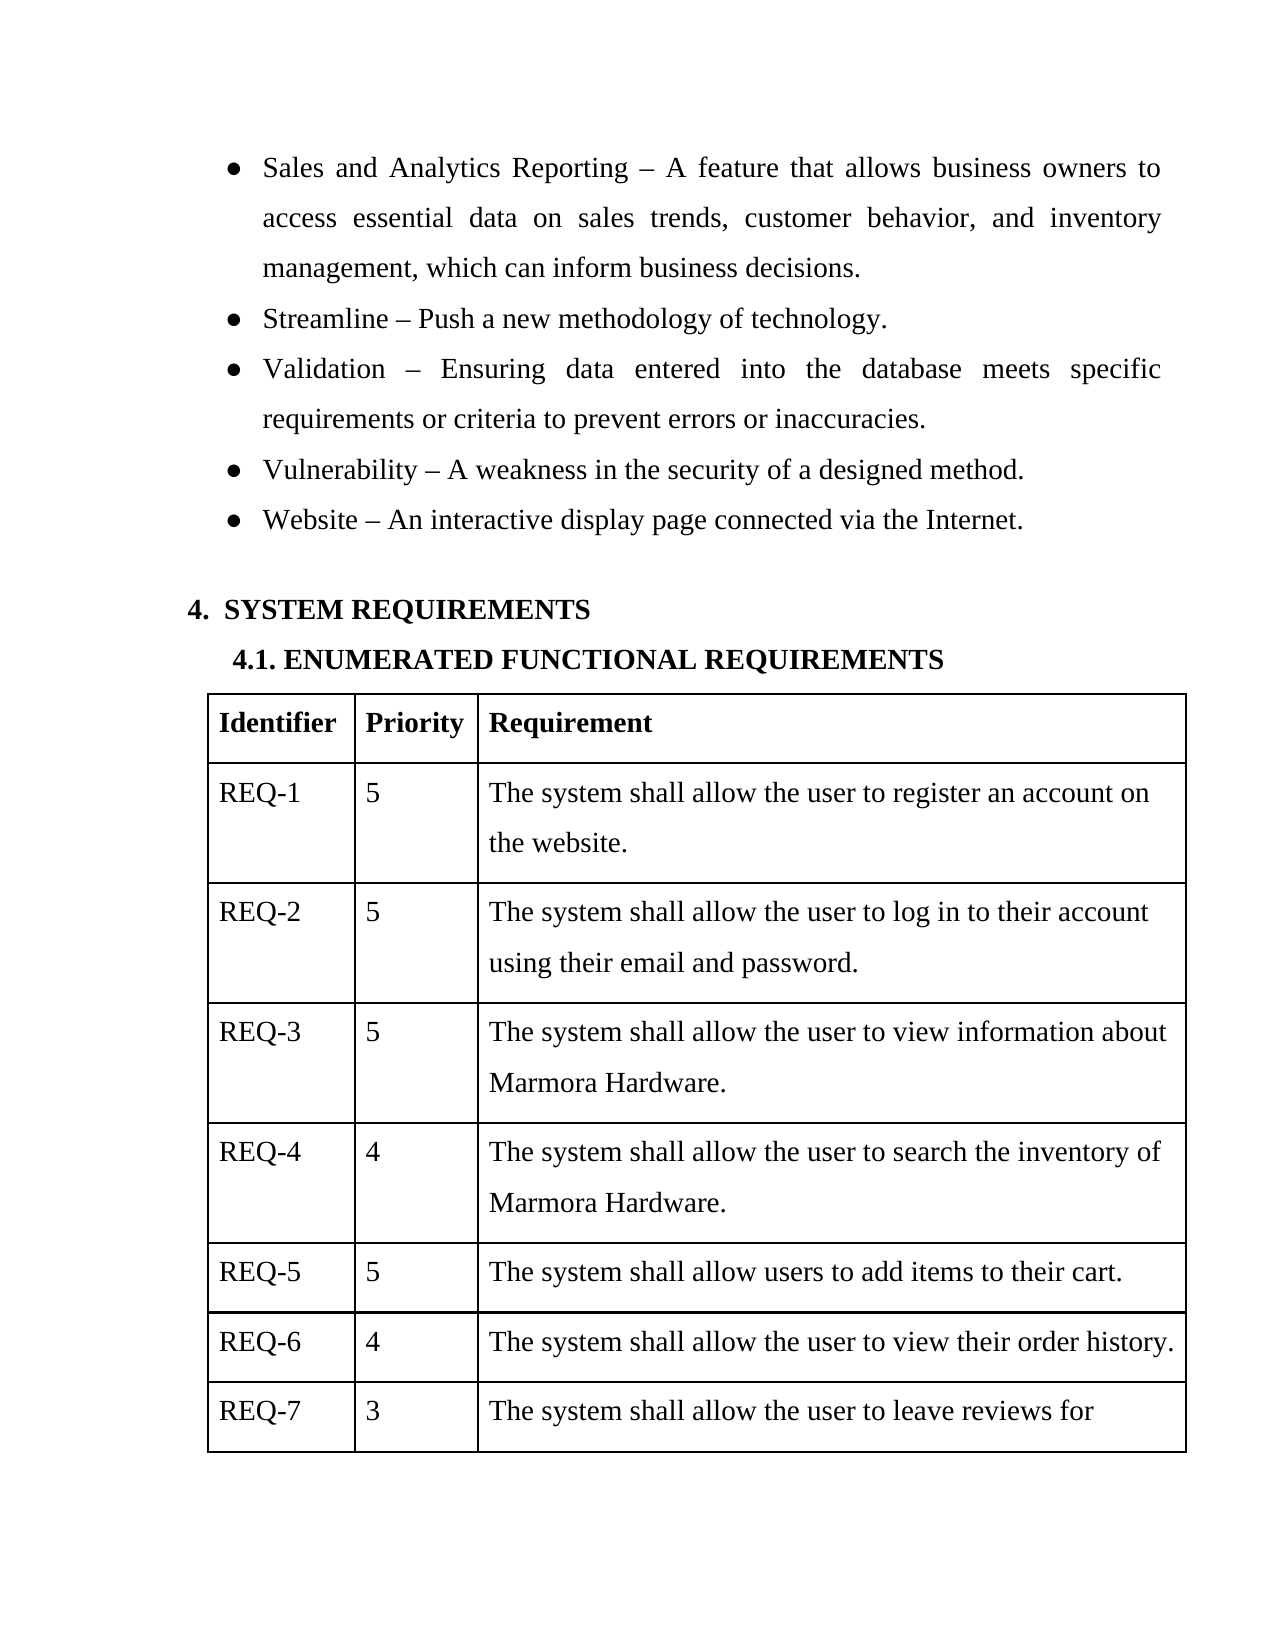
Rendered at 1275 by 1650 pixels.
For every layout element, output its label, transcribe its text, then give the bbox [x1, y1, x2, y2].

text 4.1. ENUMERATED FUNCTIONAL REQUIREMENTS [225, 642, 1162, 676]
table_cell The system shall allow users to add items to their cart. [479, 1244, 1185, 1311]
table_cell REQ-1 [209, 764, 354, 882]
list Vulnerability – A weakness in the security of a designed method. [225, 452, 1162, 485]
list Streamline – Push a new methodology of technology. [225, 301, 1162, 334]
table_header Requirement [479, 695, 1185, 762]
table_cell 4 [356, 1314, 477, 1381]
table_header Identifier [209, 695, 354, 762]
list Website – An interactive display page connected via the Internet. [225, 502, 1162, 536]
table_cell The system shall allow the user to log in to their account using their email and password. [479, 884, 1185, 1002]
table_cell REQ-2 [209, 884, 354, 1002]
table_cell 5 [356, 884, 477, 1002]
list Sales and Analytics Reporting – A feature that allows business owners to access essential data on sales trends, customer behavior, and inventory management, which can inform business decisions. [225, 150, 1162, 284]
table_cell 5 [356, 764, 477, 882]
table_cell REQ-5 [209, 1244, 354, 1311]
table_cell The system shall allow the user to search the inventory of Marmora Hardware. [479, 1124, 1185, 1242]
table_cell 5 [356, 1244, 477, 1311]
table_cell REQ-7 [209, 1383, 354, 1451]
text 4. SYSTEM REQUIREMENTS [187, 592, 1162, 626]
table_cell The system shall allow the user to view information about Marmora Hardware. [479, 1004, 1185, 1122]
table_cell REQ-3 [209, 1004, 354, 1122]
table_cell REQ-4 [209, 1124, 354, 1242]
list Validation – Ensuring data entered into the database meets specific requirements or criteria to prevent errors or inaccuracies. [225, 351, 1162, 435]
table_cell The system shall allow the user to register an account on the website. [479, 764, 1185, 882]
table_cell The system shall allow the user to view their order history. [479, 1314, 1185, 1381]
table_cell 5 [356, 1004, 477, 1122]
table_cell 3 [356, 1383, 477, 1451]
table_cell 4 [356, 1124, 477, 1242]
table_cell REQ-6 [209, 1314, 354, 1381]
table_cell The system shall allow the user to leave reviews for purchased products. [479, 1383, 1185, 1451]
table_header Priority [356, 695, 477, 762]
